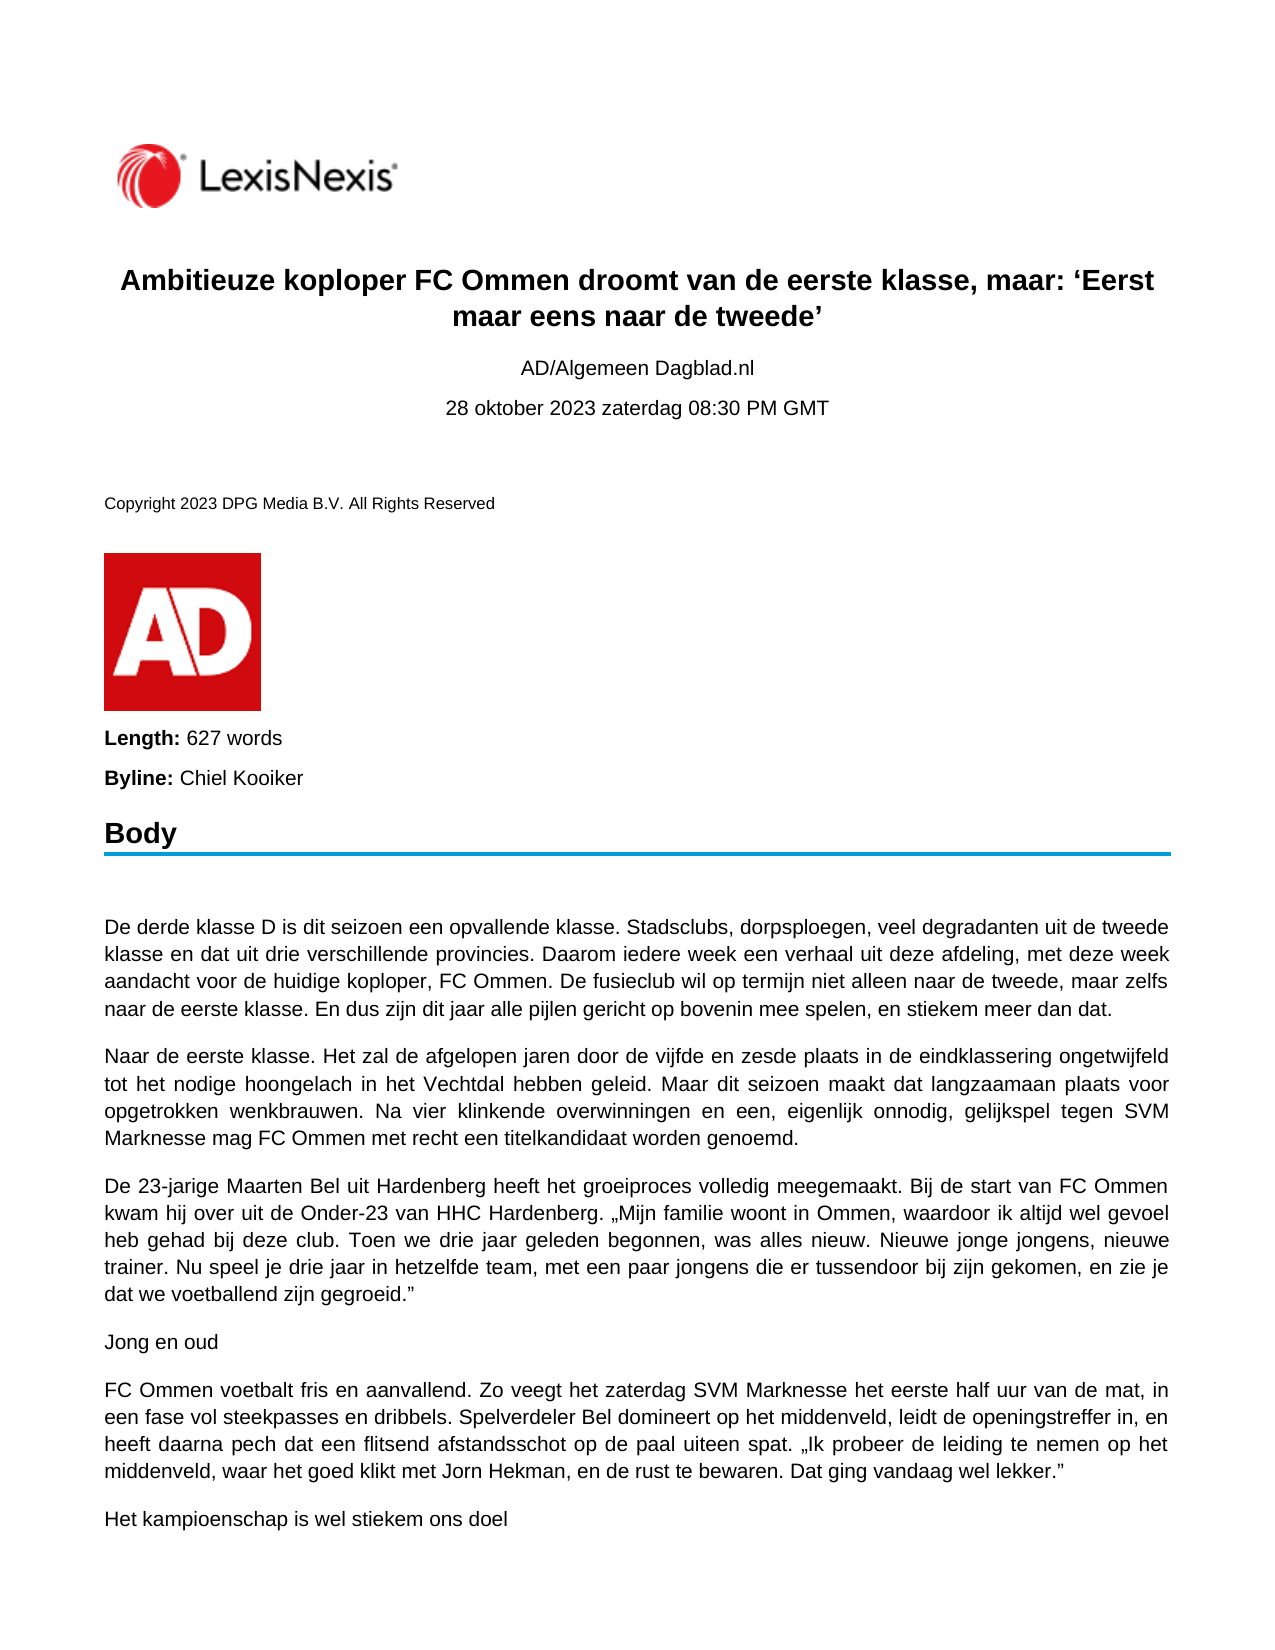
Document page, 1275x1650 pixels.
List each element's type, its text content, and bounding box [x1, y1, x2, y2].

text 28 oktober 2023 zaterdag 08:30 PM GMT [104, 393, 1171, 420]
picture [104, 144, 412, 208]
text De 23-jarige Maarten Bel uit Hardenberg heeft het groeiproces volledig meegemaakt. Bij de start van FC Ommen kwam hij over uit de Onder-23 van HHC Hardenberg. „Mijn familie woont in Ommen, waardoor ik altijd wel gevoel heb gehad bij deze club. Toen we drie jaar geleden begonnen, was alles nieuw. Nieuwe jonge jongens, nieuwe trainer. Nu speel je drie jaar in hetzelfde team, met een paar jongens die er tussendoor bij zijn gekomen, en zie je dat we voetballend zijn gegroeid.” [104, 1170, 1171, 1306]
text Byline: Chiel Kooiker [104, 762, 1171, 789]
text Het kampioenschap is wel stiekem ons doel [104, 1504, 1171, 1531]
text Naar de eerste klasse. Het zal de afgelopen jaren door de vijfde en zesde plaats in de eindklassering ongetwijfeld tot het nodige hoongelach in het Vechtdal hebben geleid. Maar dit seizoen maakt dat langzaamaan plaats voor opgetrokken wenkbrauwen. Na vier klinkende overwinningen en een, eigenlijk onnodig, gelijkspel tegen SVM Marknesse mag FC Ommen met recht een titelkandidaat worden genoemd. [104, 1041, 1171, 1149]
text FC Ommen voetbalt fris en aanvallend. Zo veegt het zaterdag SVM Marknesse het eerste half uur van de mat, in een fase vol steekpasses en dribbels. Spelverdeler Bel domineert op het middenveld, leidt de openingstreffer in, en heeft daarna pech dat een flitsend afstandsschot op de paal uiteen spat. „Ik probeer de leiding te nemen op het middenveld, waar het goed klikt met Jorn Hekman, en de rust te bewaren. Dat ging vandaag wel lekker.” [104, 1374, 1171, 1483]
subtitle Ambitieuze koploper FC Ommen droomt van de eerste klasse, maar: ‘Eerst maar eens naar de tweede’ [104, 261, 1171, 332]
text Copyright 2023 DPG Media B.V. All Rights Reserved [104, 461, 1171, 513]
text De derde klasse D is dit seizoen een opvallende klasse. Stadsclubs, dorpsploegen, veel degradanten uit de tweede klasse en dat uit drie verschillende provincies. Daarom iedere week een verhaal uit deze afdeling, met deze week aandacht voor de huidige koploper, FC Ommen. De fusieclub wil op termijn niet alleen naar de tweede, maar zelfs naar de eerste klasse. En dus zijn dit jaar alle pijlen gericht op bovenin mee spelen, en stiekem meer dan dat. [104, 912, 1171, 1020]
text AD/Algemeen Dagblad.nl [104, 353, 1171, 380]
text Jong en oud [104, 1327, 1171, 1354]
text Body [104, 814, 1171, 850]
text Length: 627 words [104, 723, 1171, 750]
picture [104, 553, 261, 711]
